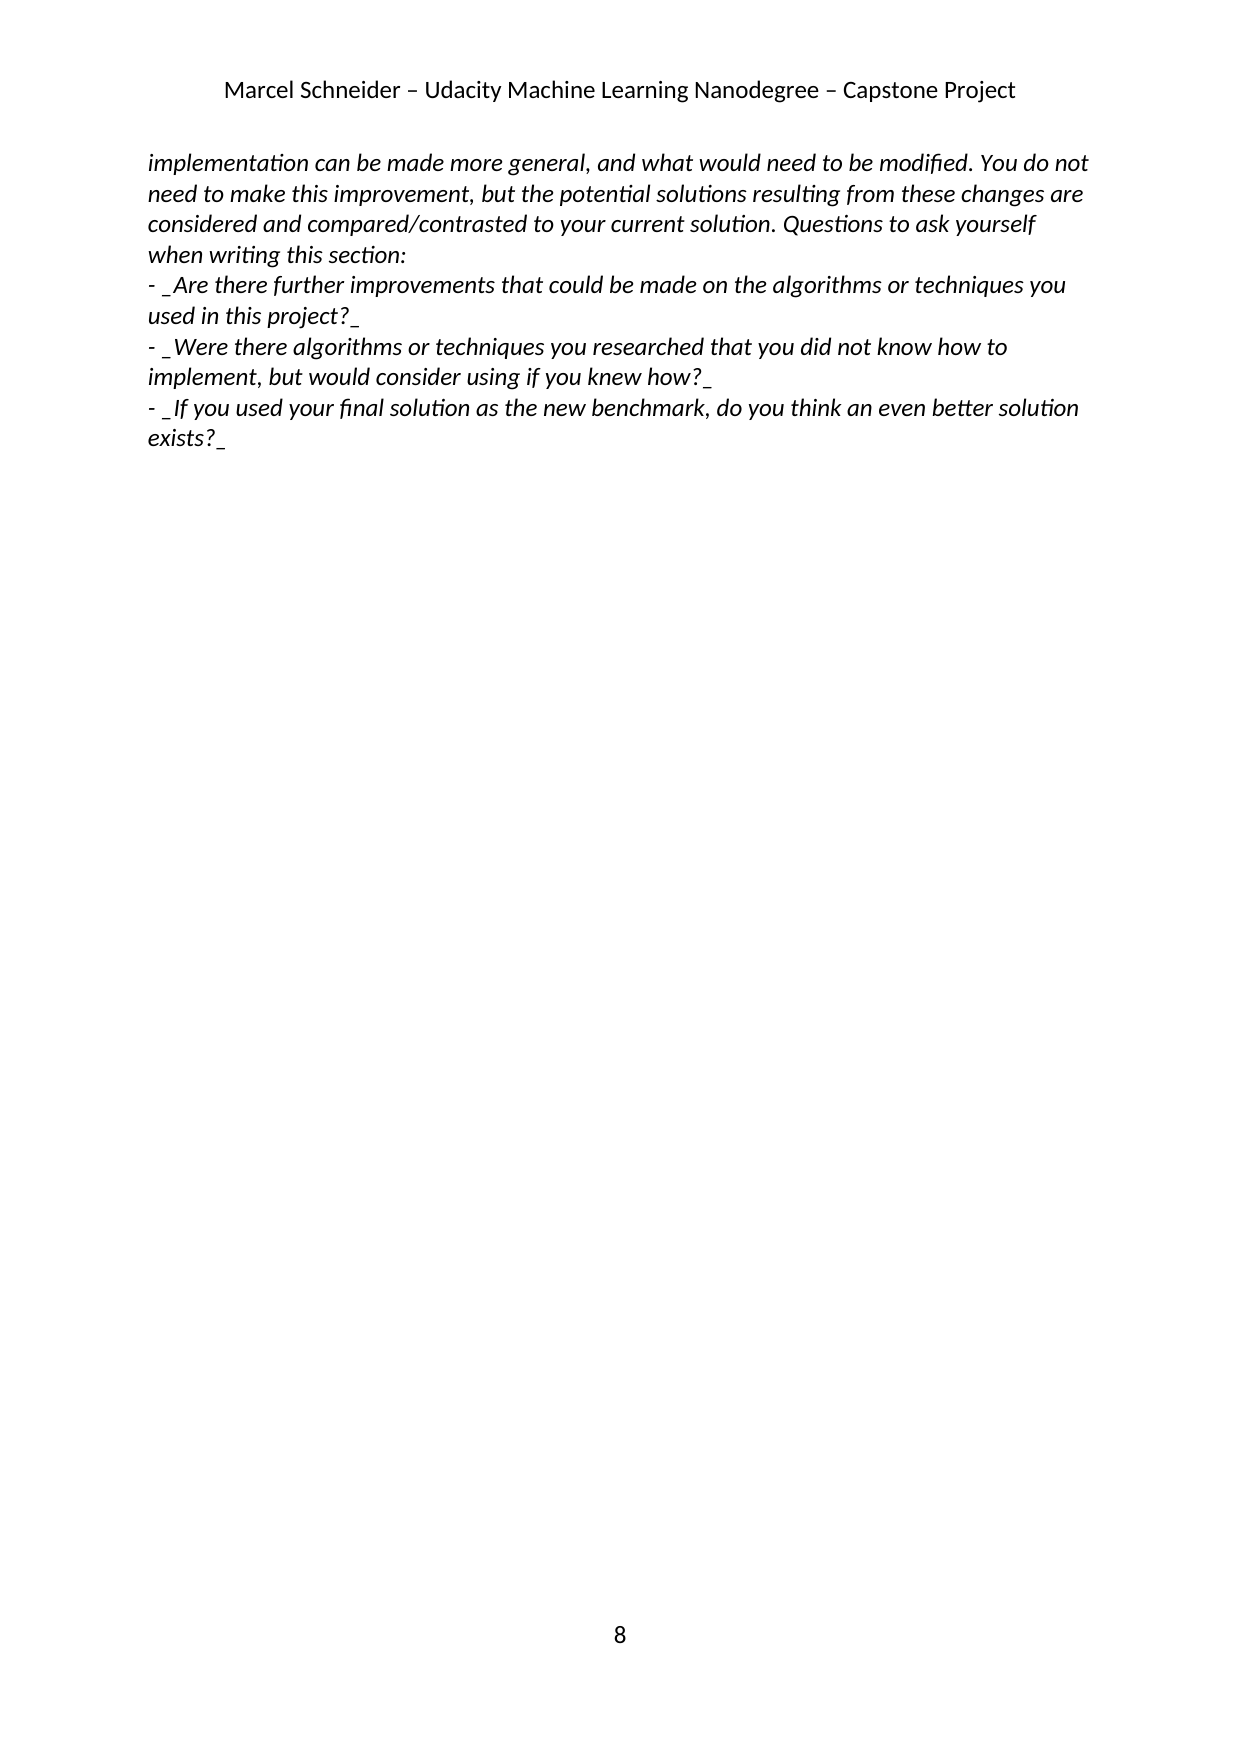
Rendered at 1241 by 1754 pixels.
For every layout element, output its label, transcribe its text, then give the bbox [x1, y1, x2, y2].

text - _If you used your final solution as the new benchmark, do you think an even better solution exists?_ [148, 392, 1093, 453]
text - _Were there algorithms or techniques you researched that you did not know how to implement, but would consider using if you knew how?_ [148, 331, 1093, 392]
text - _Are there further improvements that could be made on the algorithms or techniques you used in this project?_ [148, 270, 1093, 331]
